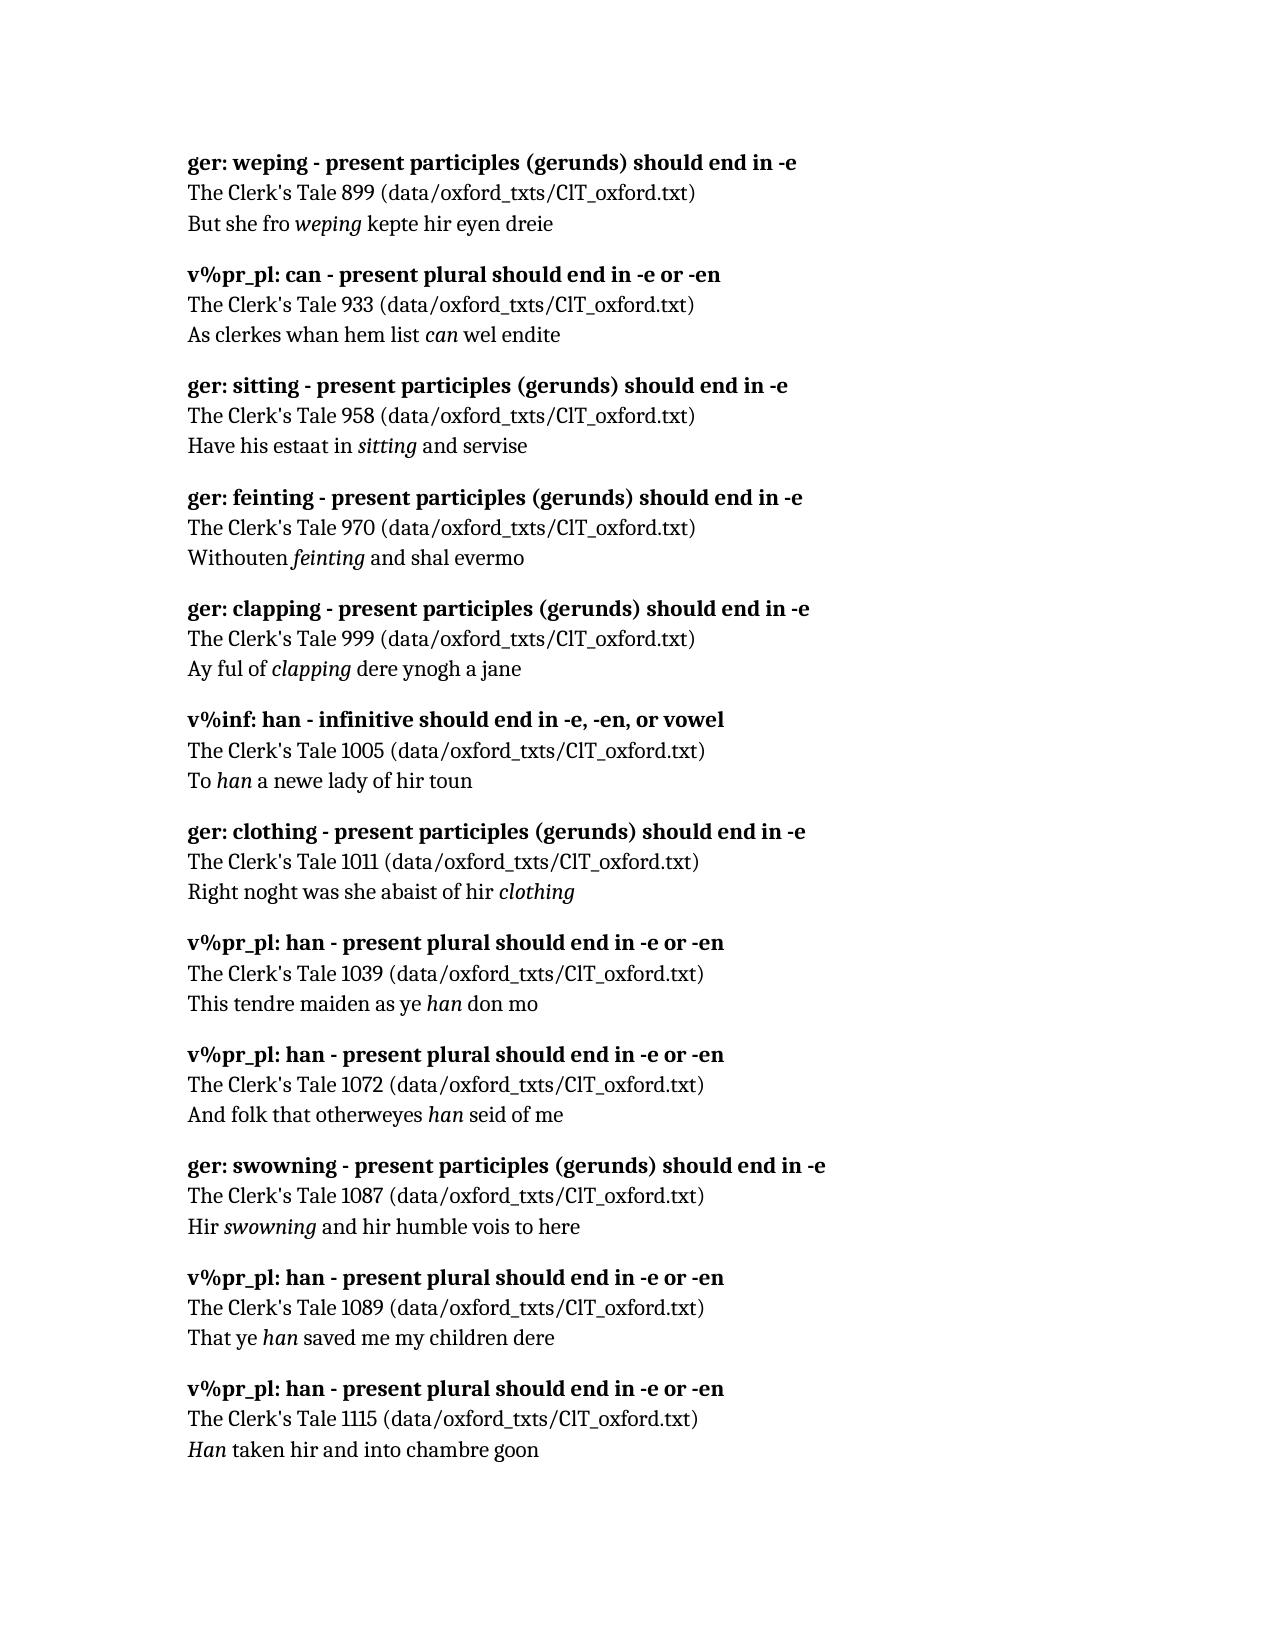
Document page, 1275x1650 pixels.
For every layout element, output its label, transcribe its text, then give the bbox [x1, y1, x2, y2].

text v%pr_pl: han - present plural should end in -e or -en The Clerk's Tale 1115 (data/oxford_txts/ClT_oxford.txt) Han taken hir and into chambre goon [187, 1376, 1087, 1463]
text ger: weping - present participles (gerunds) should end in -e The Clerk's Tale 899 (data/oxford_txts/ClT_oxford.txt) But she fro weping kepte hir eyen dreie [187, 150, 1087, 237]
text ger: clothing - present participles (gerunds) should end in -e The Clerk's Tale 1011 (data/oxford_txts/ClT_oxford.txt) Right noght was she abaist of hir clothing [187, 819, 1087, 906]
text v%pr_pl: han - present plural should end in -e or -en The Clerk's Tale 1089 (data/oxford_txts/ClT_oxford.txt) That ye han saved me my children dere [187, 1264, 1087, 1351]
text v%pr_pl: han - present plural should end in -e or -en The Clerk's Tale 1039 (data/oxford_txts/ClT_oxford.txt) This tendre maiden as ye han don mo [187, 930, 1087, 1017]
text ger: swowning - present participles (gerunds) should end in -e The Clerk's Tale 1087 (data/oxford_txts/ClT_oxford.txt) Hir swowning and hir humble vois to here [187, 1153, 1087, 1240]
text ger: clapping - present participles (gerunds) should end in -e The Clerk's Tale 999 (data/oxford_txts/ClT_oxford.txt) Ay ful of clapping dere ynogh a jane [187, 596, 1087, 683]
text v%pr_pl: can - present plural should end in -e or -en The Clerk's Tale 933 (data/oxford_txts/ClT_oxford.txt) As clerkes whan hem list can wel endite [187, 261, 1087, 348]
text ger: sitting - present participles (gerunds) should end in -e The Clerk's Tale 958 (data/oxford_txts/ClT_oxford.txt) Have his estaat in sitting and servise [187, 373, 1087, 460]
text ger: feinting - present participles (gerunds) should end in -e The Clerk's Tale 970 (data/oxford_txts/ClT_oxford.txt) Withouten feinting and shal evermo [187, 484, 1087, 571]
text v%pr_pl: han - present plural should end in -e or -en The Clerk's Tale 1072 (data/oxford_txts/ClT_oxford.txt) And folk that otherweyes han seid of me [187, 1042, 1087, 1128]
text v%inf: han - infinitive should end in -e, -en, or vowel The Clerk's Tale 1005 (data/oxford_txts/ClT_oxford.txt) To han a newe lady of hir toun [187, 707, 1087, 794]
